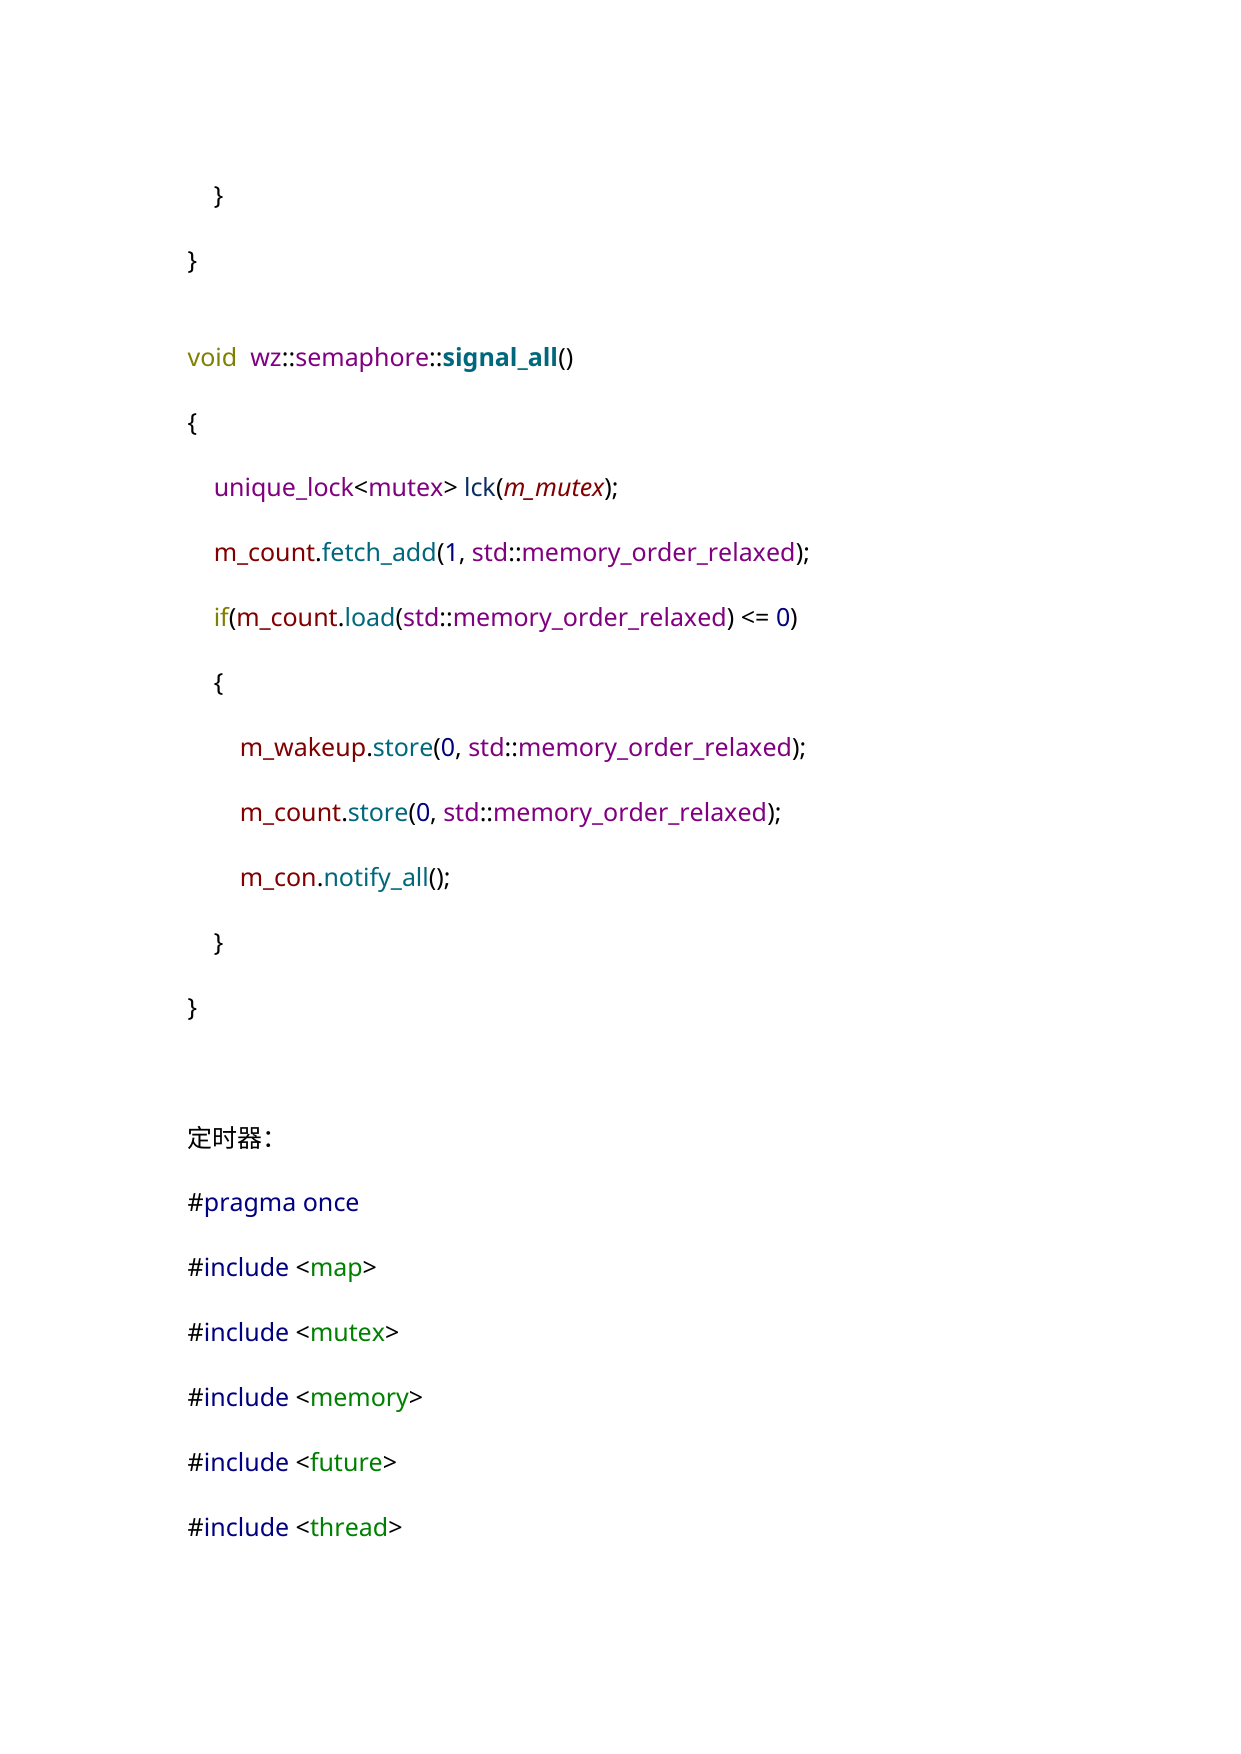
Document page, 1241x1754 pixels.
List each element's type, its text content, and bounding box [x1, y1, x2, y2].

text void wz::semaphore::signal_all() [187, 324, 1053, 389]
text } [187, 909, 1053, 974]
text unique_lock<mutex> lck(m_mutex); [187, 454, 1053, 519]
text } [187, 974, 1053, 1039]
text #include <memory> [187, 1364, 1053, 1429]
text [187, 519, 1053, 584]
text #pragma once [187, 1169, 1053, 1234]
text m_wakeup.store(0, std::memory_order_relaxed); [187, 714, 1053, 779]
text #include <thread> [187, 1494, 1053, 1559]
text m_con.notify_all(); [187, 844, 1053, 909]
text } [187, 227, 1053, 292]
text #include <mutex> [187, 1299, 1053, 1364]
text } [187, 162, 1053, 227]
text 定时器： [187, 1104, 1053, 1169]
text #include <future> [187, 1429, 1053, 1494]
text m_count.store(0, std::memory_order_relaxed); [187, 779, 1053, 844]
text { [187, 389, 1053, 454]
text #include <map> [187, 1234, 1053, 1299]
text { [187, 649, 1053, 714]
text if(m_count.load(std::memory_order_relaxed) <= 0) [187, 584, 1053, 649]
